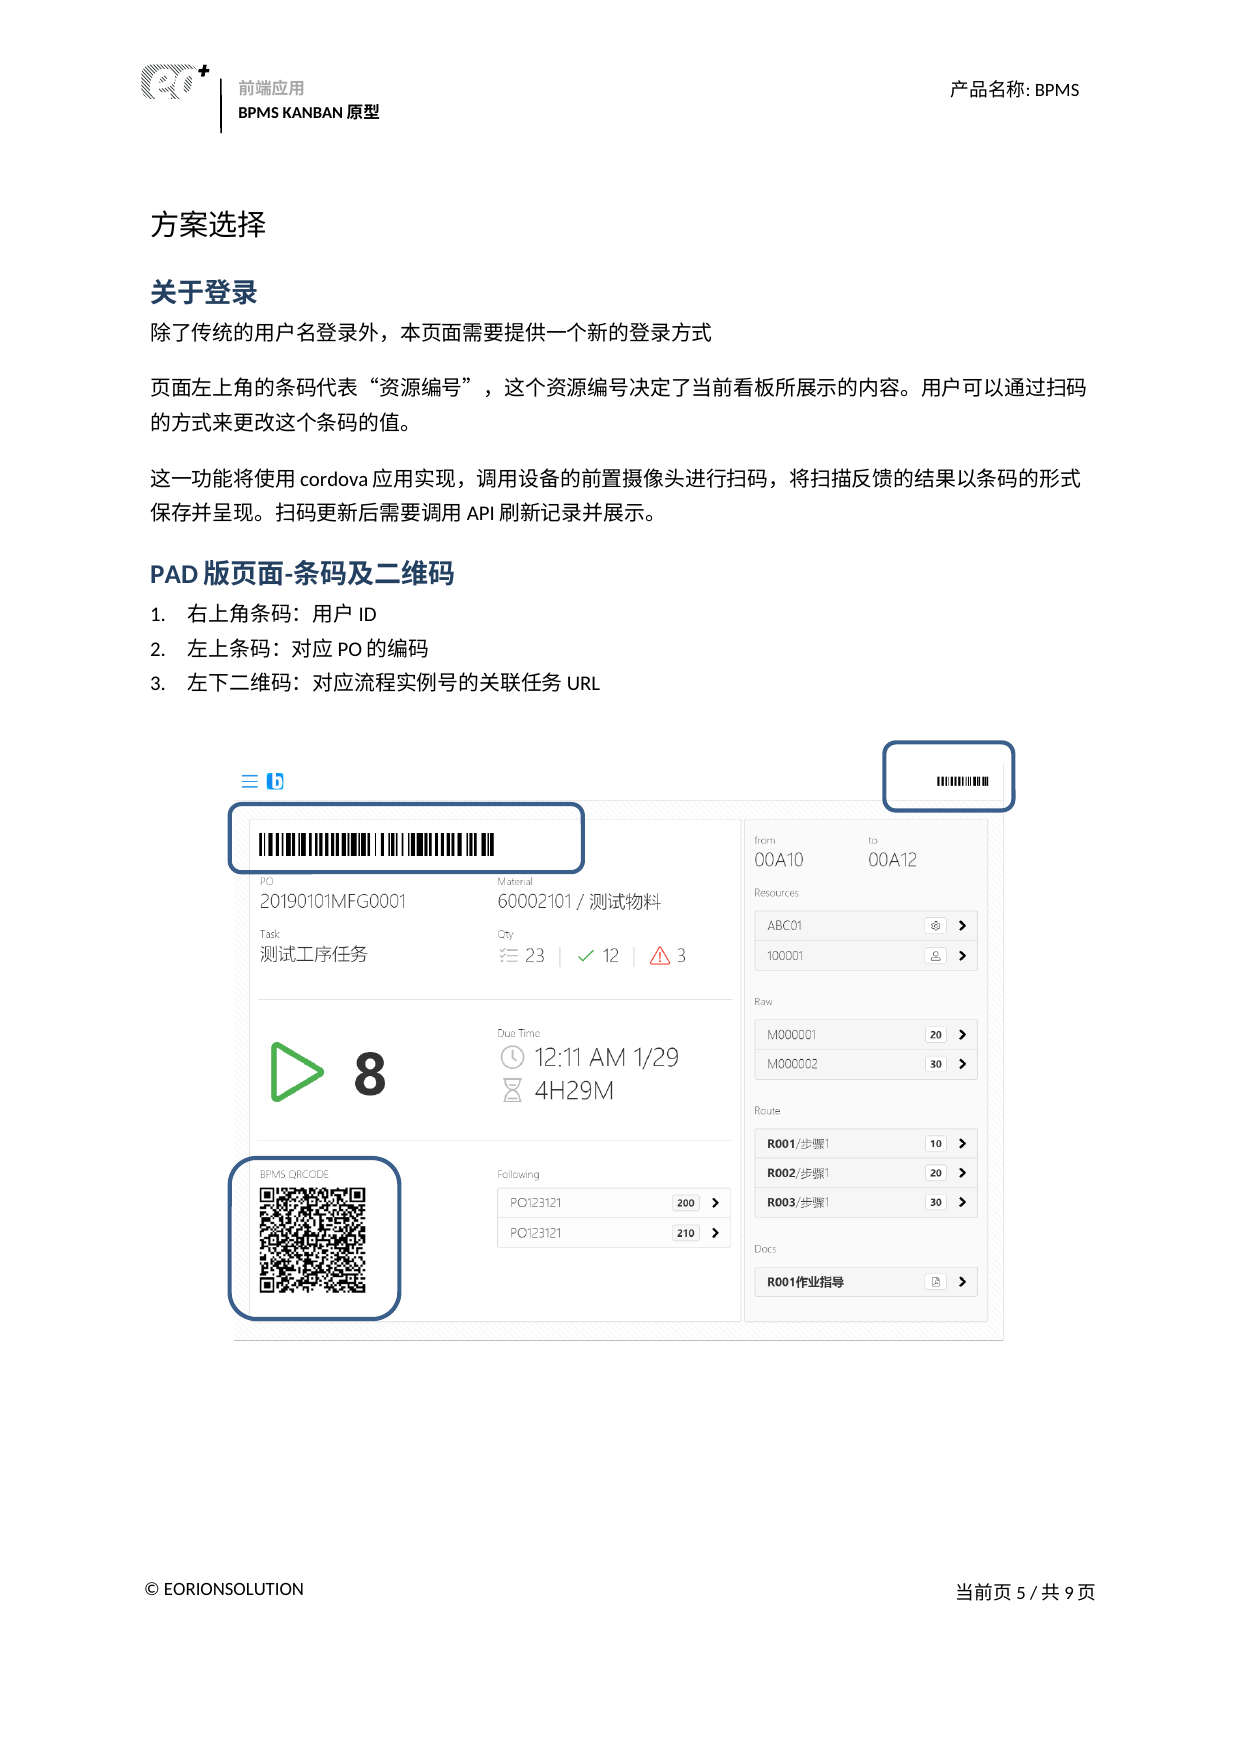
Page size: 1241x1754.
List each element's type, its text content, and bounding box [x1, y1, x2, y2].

list 右上角条码：用户ID [150, 597, 1090, 627]
text 页面左上角的条码代表“资源编号”，这个资源编号决定了当前看板所展示的内容。用户可以通过扫码的方式来更改这个条码的值。 [150, 372, 1090, 436]
subtitle PAD版页面-条码及二维码 [150, 552, 1090, 591]
list 左上条码：对应PO的编码 [150, 632, 1090, 662]
subtitle 方案选择 [150, 202, 1090, 244]
text 除了传统的用户名登录外，本页面需要提供一个新的登录方式 [150, 316, 1090, 346]
picture [135, 61, 216, 104]
subtitle 关于登录 [150, 271, 1090, 310]
list 左下二维码：对应流程实例号的关联任务URL [150, 666, 1090, 697]
text 这一功能将使用cordova应用实现，调用设备的前置摄像头进行扫码，将扫描反馈的结果以条码的形式保存并呈现。扫码更新后需要调用API刷新记录并展示。 [150, 462, 1090, 527]
picture [150, 722, 1089, 1379]
